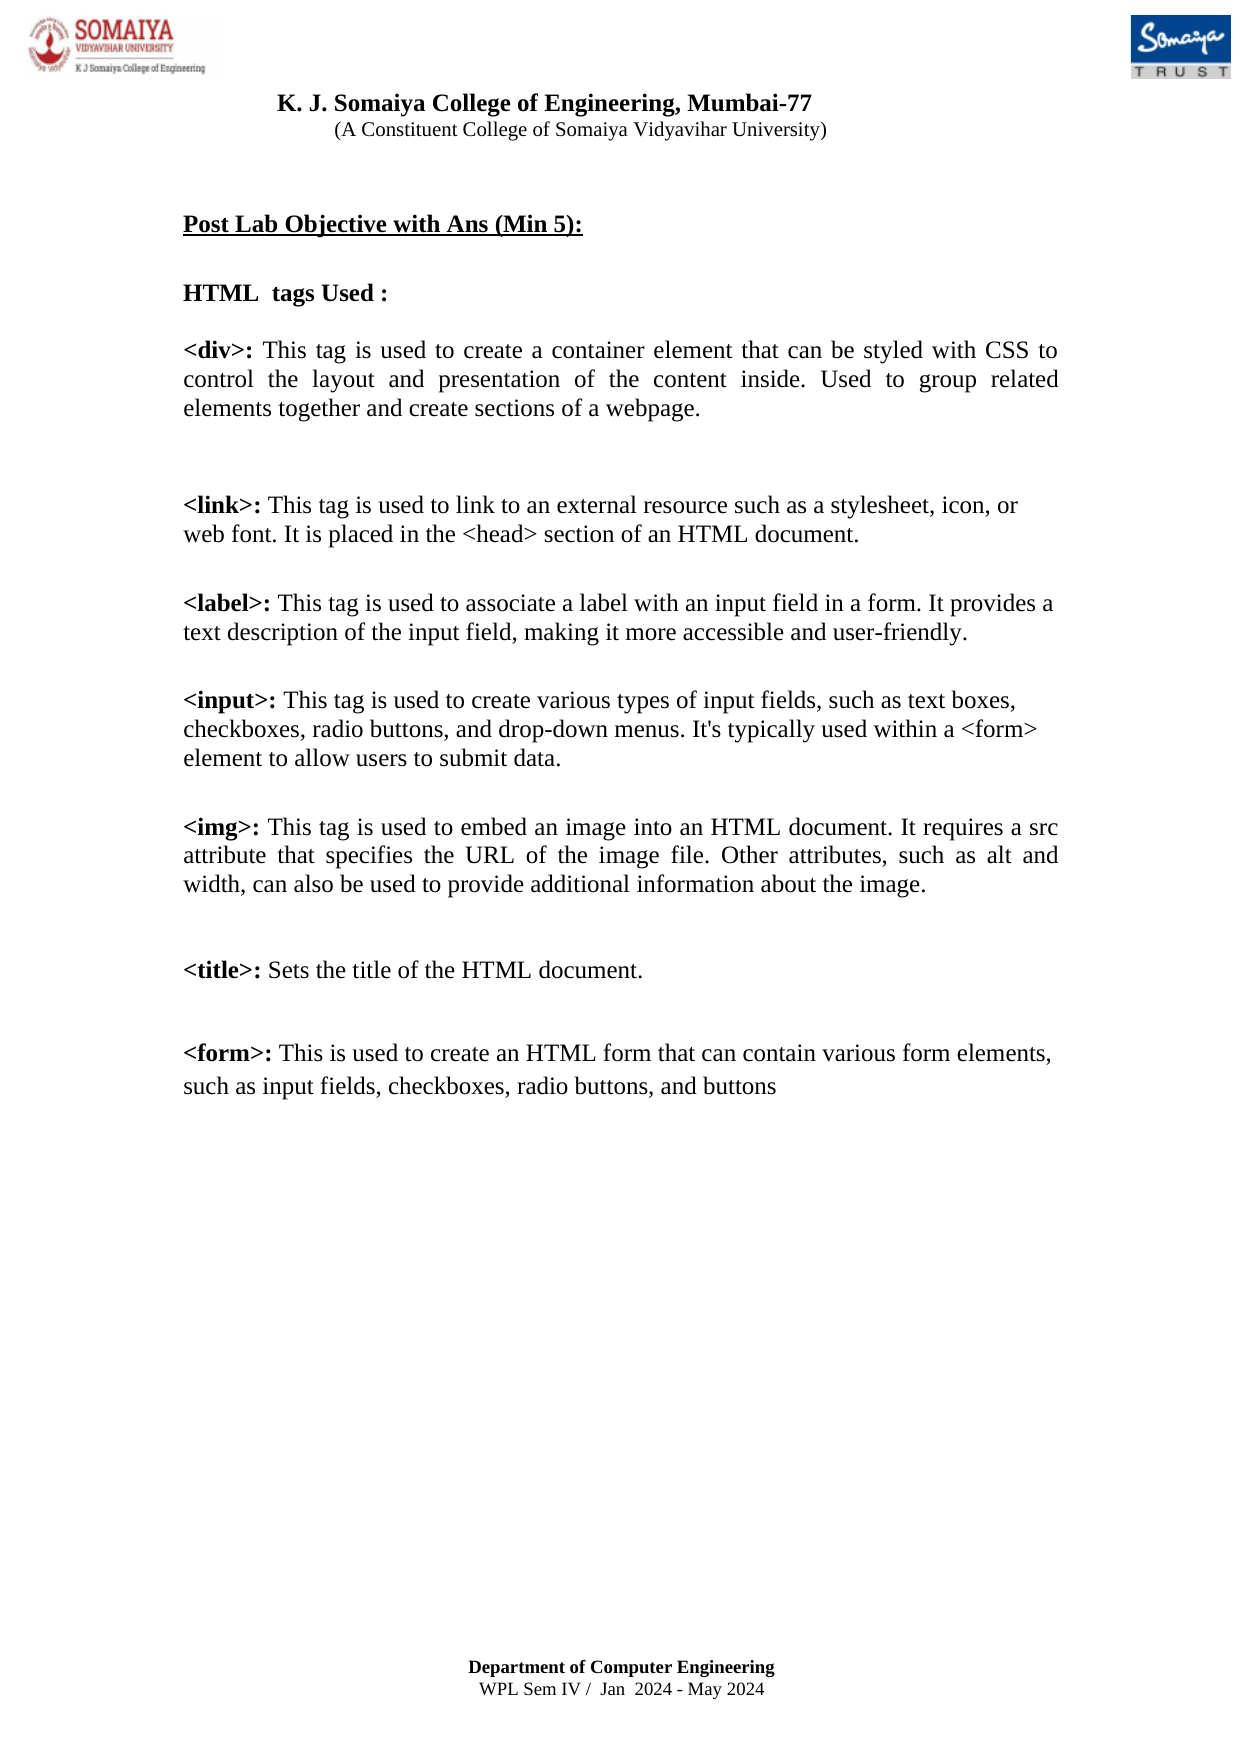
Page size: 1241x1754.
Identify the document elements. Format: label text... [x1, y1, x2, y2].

picture [1130, 15, 1231, 79]
text <form>: This is used to create an HTML form that can contain various form elements, such as input fields, checkboxes, radio buttons, and buttons [183, 1038, 1060, 1100]
picture [22, 14, 225, 79]
text <input>: This tag is used to create various types of input fields, such as text boxes, checkboxes, radio buttons, and drop-down menus. It's typically used within a <form> element to allow users to submit data. [183, 686, 1060, 772]
text <div>: This tag is used to create a container element that can be styled with CSS to control the layout and presentation of the content inside. Used to group related elements together and create sections of a webpage. [183, 336, 1060, 422]
text <label>: This tag is used to associate a label with an input field in a form. It provides a text description of the input field, making it more accessible and user-friendly. [183, 588, 1060, 646]
text HTML tags Used : [183, 278, 1060, 307]
text Post Lab Objective with Ans (Min 5): [183, 209, 1060, 238]
text <link>: This tag is used to link to an external resource such as a stylesheet, icon, or web font. It is placed in the <head> section of an HTML document. [183, 491, 1060, 548]
text <img>: This tag is used to embed an image into an HTML document. It requires a src attribute that specifies the URL of the image file. Other attributes, such as alt and width, can also be used to provide additional information about the image. [183, 812, 1060, 898]
text <title>: Sets the title of the HTML document. [183, 956, 1060, 984]
